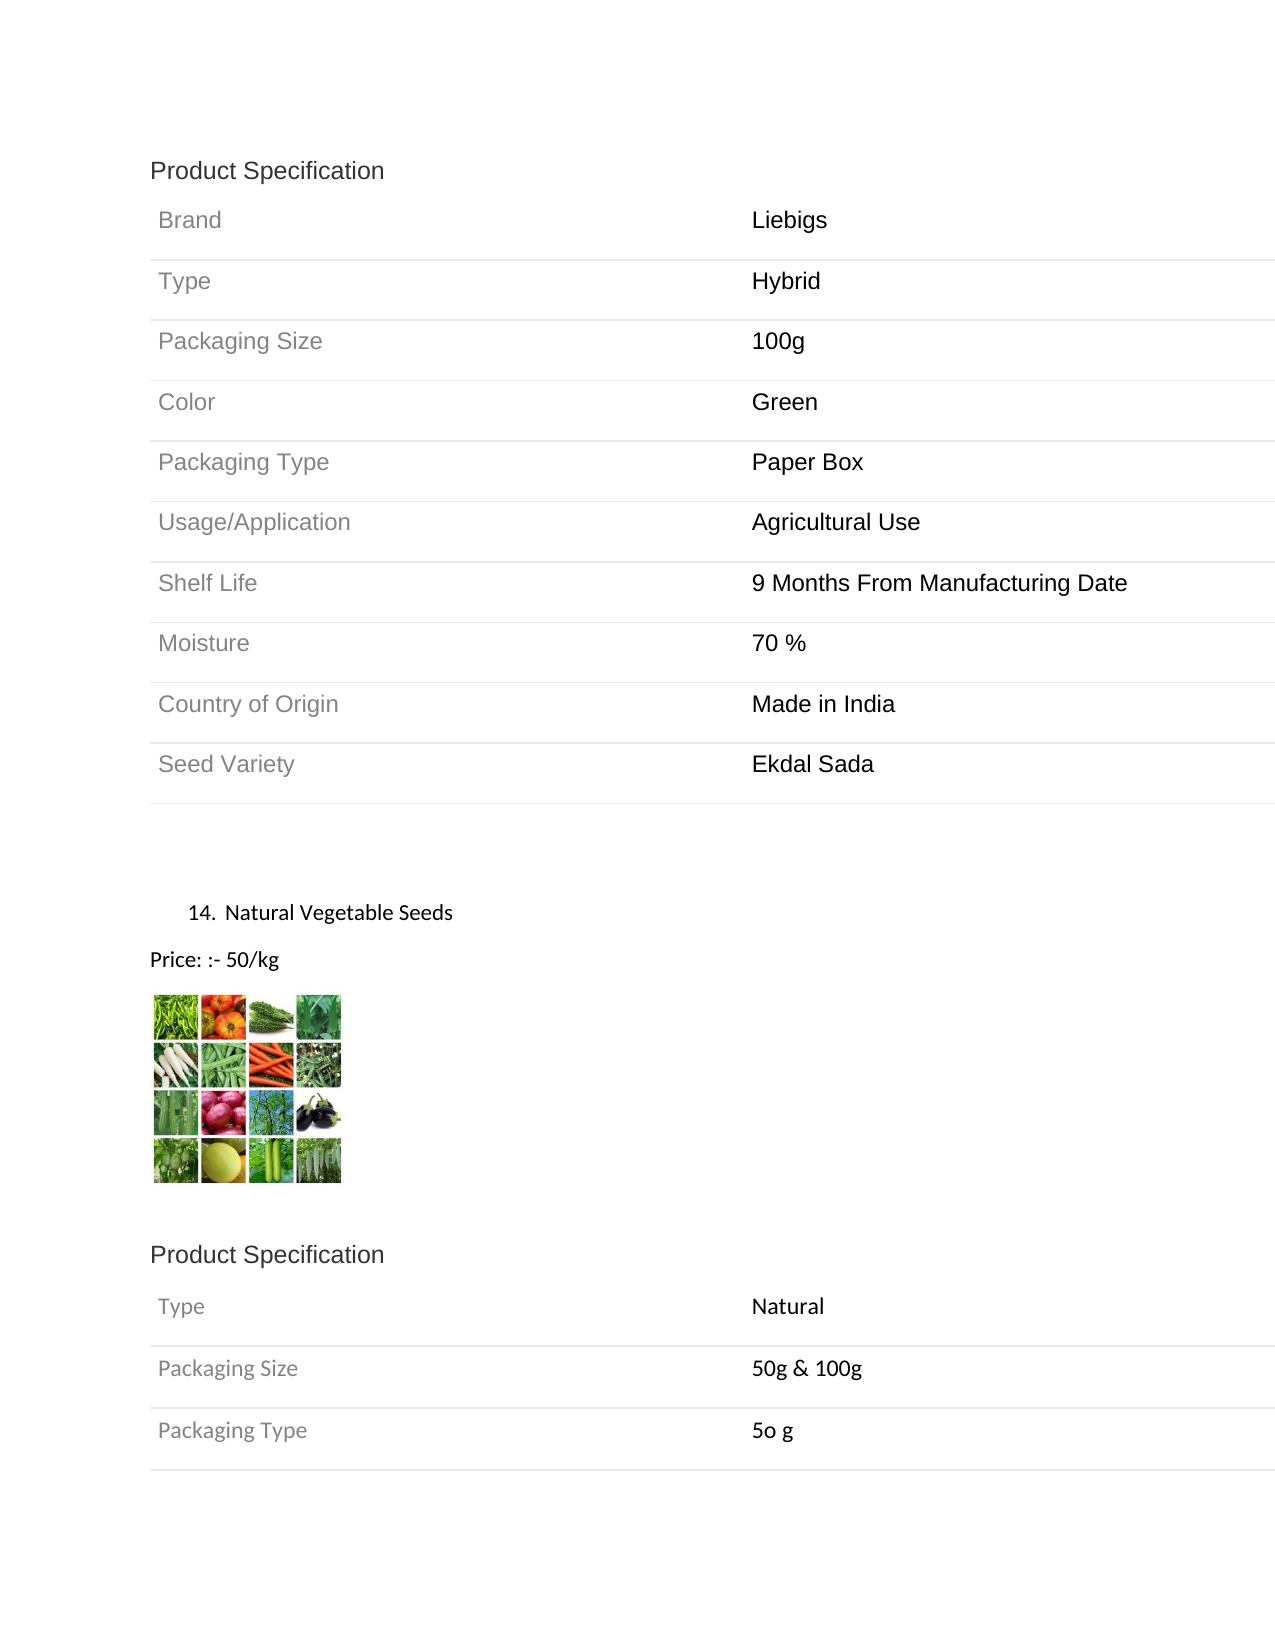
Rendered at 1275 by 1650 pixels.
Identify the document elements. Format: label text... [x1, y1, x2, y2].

table_cell Packaging Size [150, 1347, 744, 1407]
table_cell Paper Box [744, 442, 1275, 501]
table_cell Agricultural Use [744, 502, 1275, 561]
picture [150, 991, 344, 1186]
table_cell Seed Variety [150, 744, 744, 803]
list Natural Vegetable Seeds [187, 898, 1125, 926]
table_header Natural [744, 1285, 1275, 1345]
text Price: :- 50/kg [150, 945, 1125, 973]
table_cell 50g & 100g [744, 1347, 1275, 1407]
table_header Brand [150, 200, 744, 259]
table_cell Green [744, 381, 1275, 440]
table_header Type [150, 1285, 744, 1345]
table_cell 100g [744, 321, 1275, 380]
table_cell Ekdal Sada [744, 744, 1275, 803]
table_cell Type [150, 261, 744, 319]
table_cell Moisture [150, 623, 744, 682]
table_cell Hybrid [744, 261, 1275, 319]
subtitle Product Specification [150, 1234, 1125, 1269]
table_cell Country of Origin [150, 683, 744, 742]
table_cell Made in India [744, 683, 1275, 742]
table_cell Packaging Type [150, 442, 744, 501]
subtitle Product Specification [150, 150, 1125, 184]
table_cell 5o g [744, 1409, 1275, 1469]
table_cell Packaging Size [150, 321, 744, 380]
table_header Liebigs [744, 200, 1275, 259]
table_cell Usage/Application [150, 502, 744, 561]
table_cell 70 % [744, 623, 1275, 682]
table_cell Shelf Life [150, 563, 744, 621]
table_cell 9 Months From Manufacturing Date [744, 563, 1275, 621]
table_cell Color [150, 381, 744, 440]
table_cell Packaging Type [150, 1409, 744, 1469]
